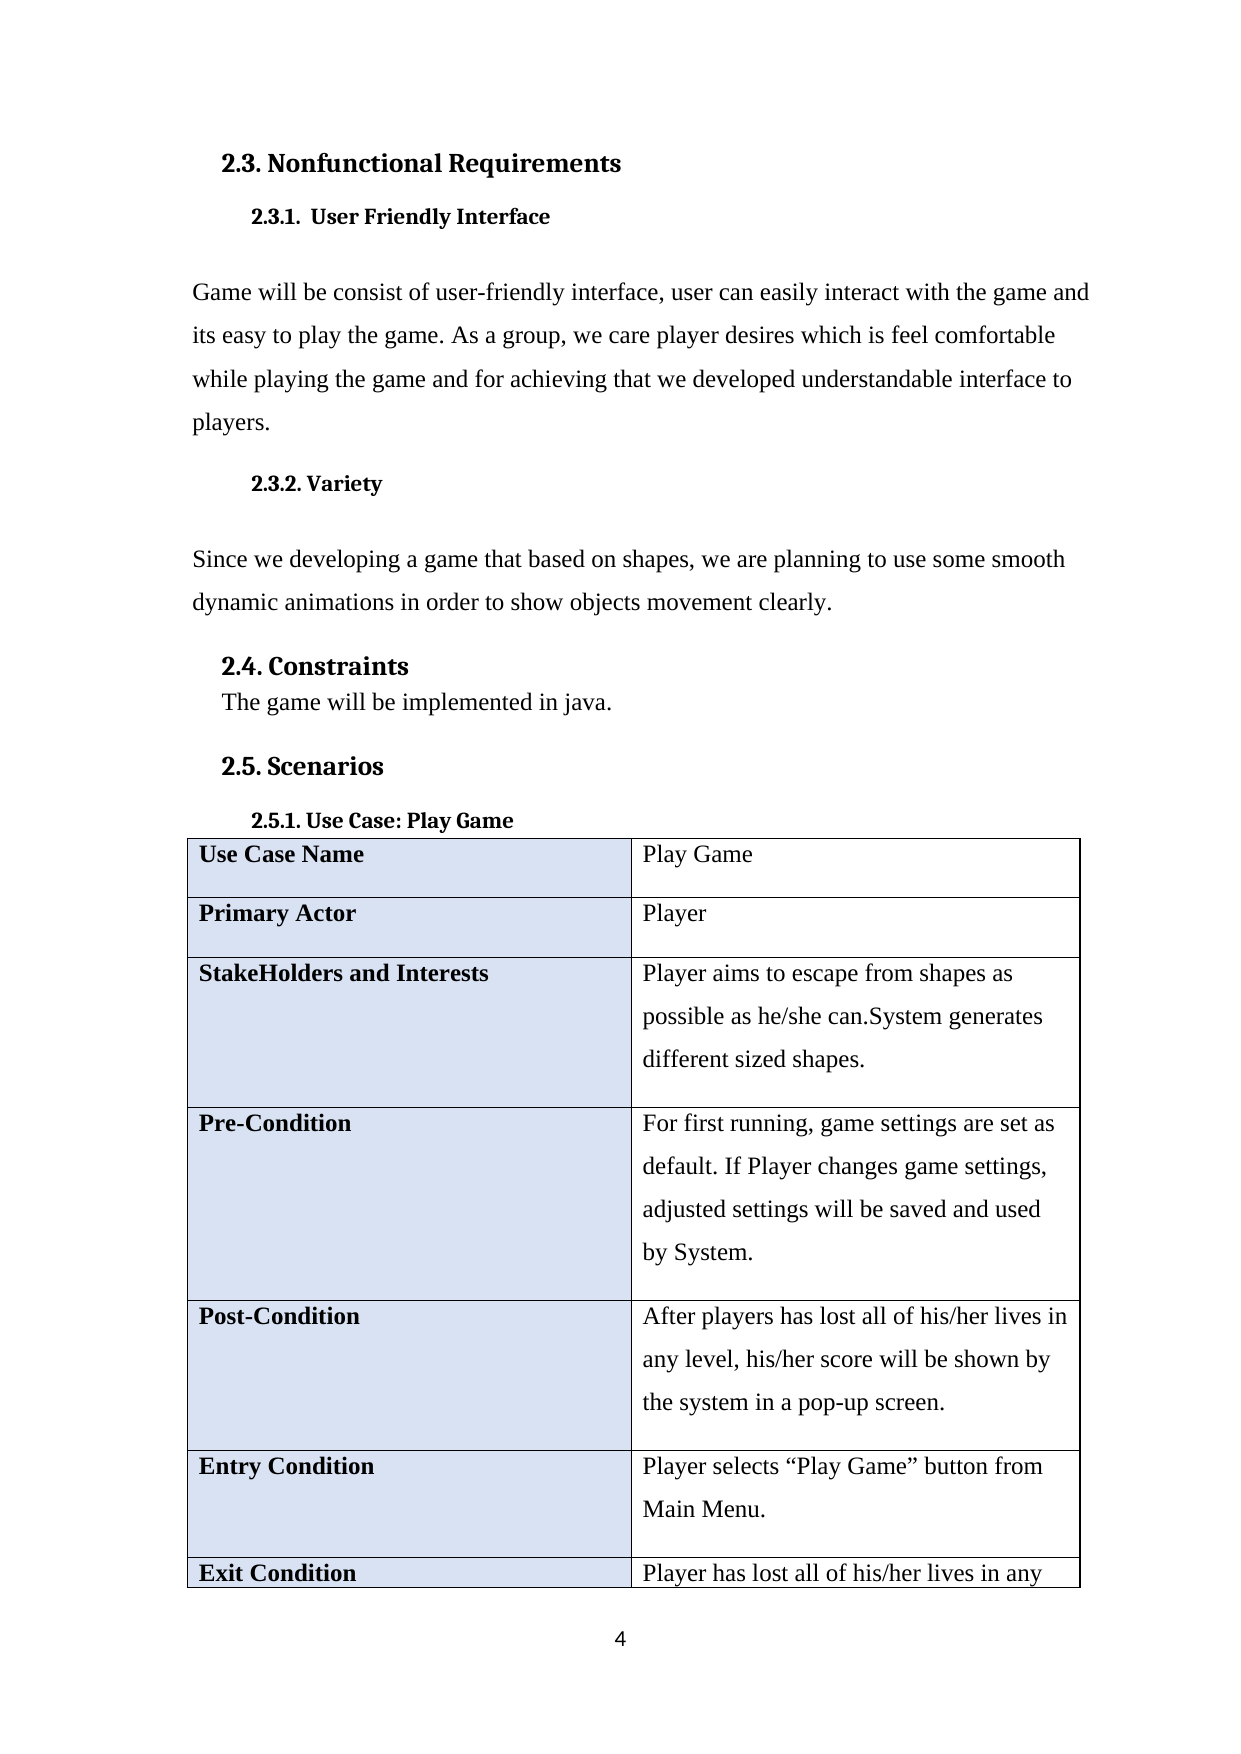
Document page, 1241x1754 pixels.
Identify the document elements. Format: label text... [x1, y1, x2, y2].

table_cell Primary Actor [188, 898, 631, 957]
table_cell Player aims to escape from shapes as possible as he/she can.System generates different sized shapes. [632, 958, 1079, 1107]
table_header Play Game [632, 839, 1079, 897]
table_cell After players has lost all of his/her lives in any level, his/her score will be shown by the system in a pop-up screen. [632, 1301, 1079, 1450]
table_cell Player selects “Play Game” button from Main Menu. [632, 1451, 1079, 1557]
subtitle 2.3. Nonfunctional Requirements [148, 148, 1093, 179]
text Since we developing a game that based on shapes, we are planning to use some smooth dynamic animations in order to show objects movement clearly. [192, 544, 1093, 616]
table_cell Pre-Condition [188, 1108, 631, 1300]
text The game will be implemented in java. [148, 687, 1093, 716]
subtitle 2.5. Scenarios [148, 751, 1093, 782]
table_cell Entry Condition [188, 1451, 631, 1557]
text Game will be consist of user-friendly interface, user can easily interact with the game and its easy to play the game. As a group, we care player desires which is feel comfortable while playing the game and for achieving that we developed understandable interface to players. [192, 277, 1093, 436]
subtitle 2.3.2. Variety [207, 471, 1093, 497]
subtitle 2.4. Constraints [148, 651, 1093, 682]
table_header Use Case Name [188, 839, 631, 897]
table_cell StakeHolders and Interests [188, 958, 631, 1107]
subtitle 2.5.1. Use Case: Play Game [207, 807, 1093, 834]
table_cell Player [632, 898, 1079, 957]
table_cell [632, 1558, 1079, 1587]
table_cell Post-Condition [188, 1301, 631, 1450]
subtitle 2.3.1. User Friendly Interface [207, 204, 1093, 231]
table_cell Exit Condition [188, 1558, 631, 1587]
table_cell For first running, game settings are set as default. If Player changes game settings, adjusted settings will be saved and used by System. [632, 1108, 1079, 1300]
